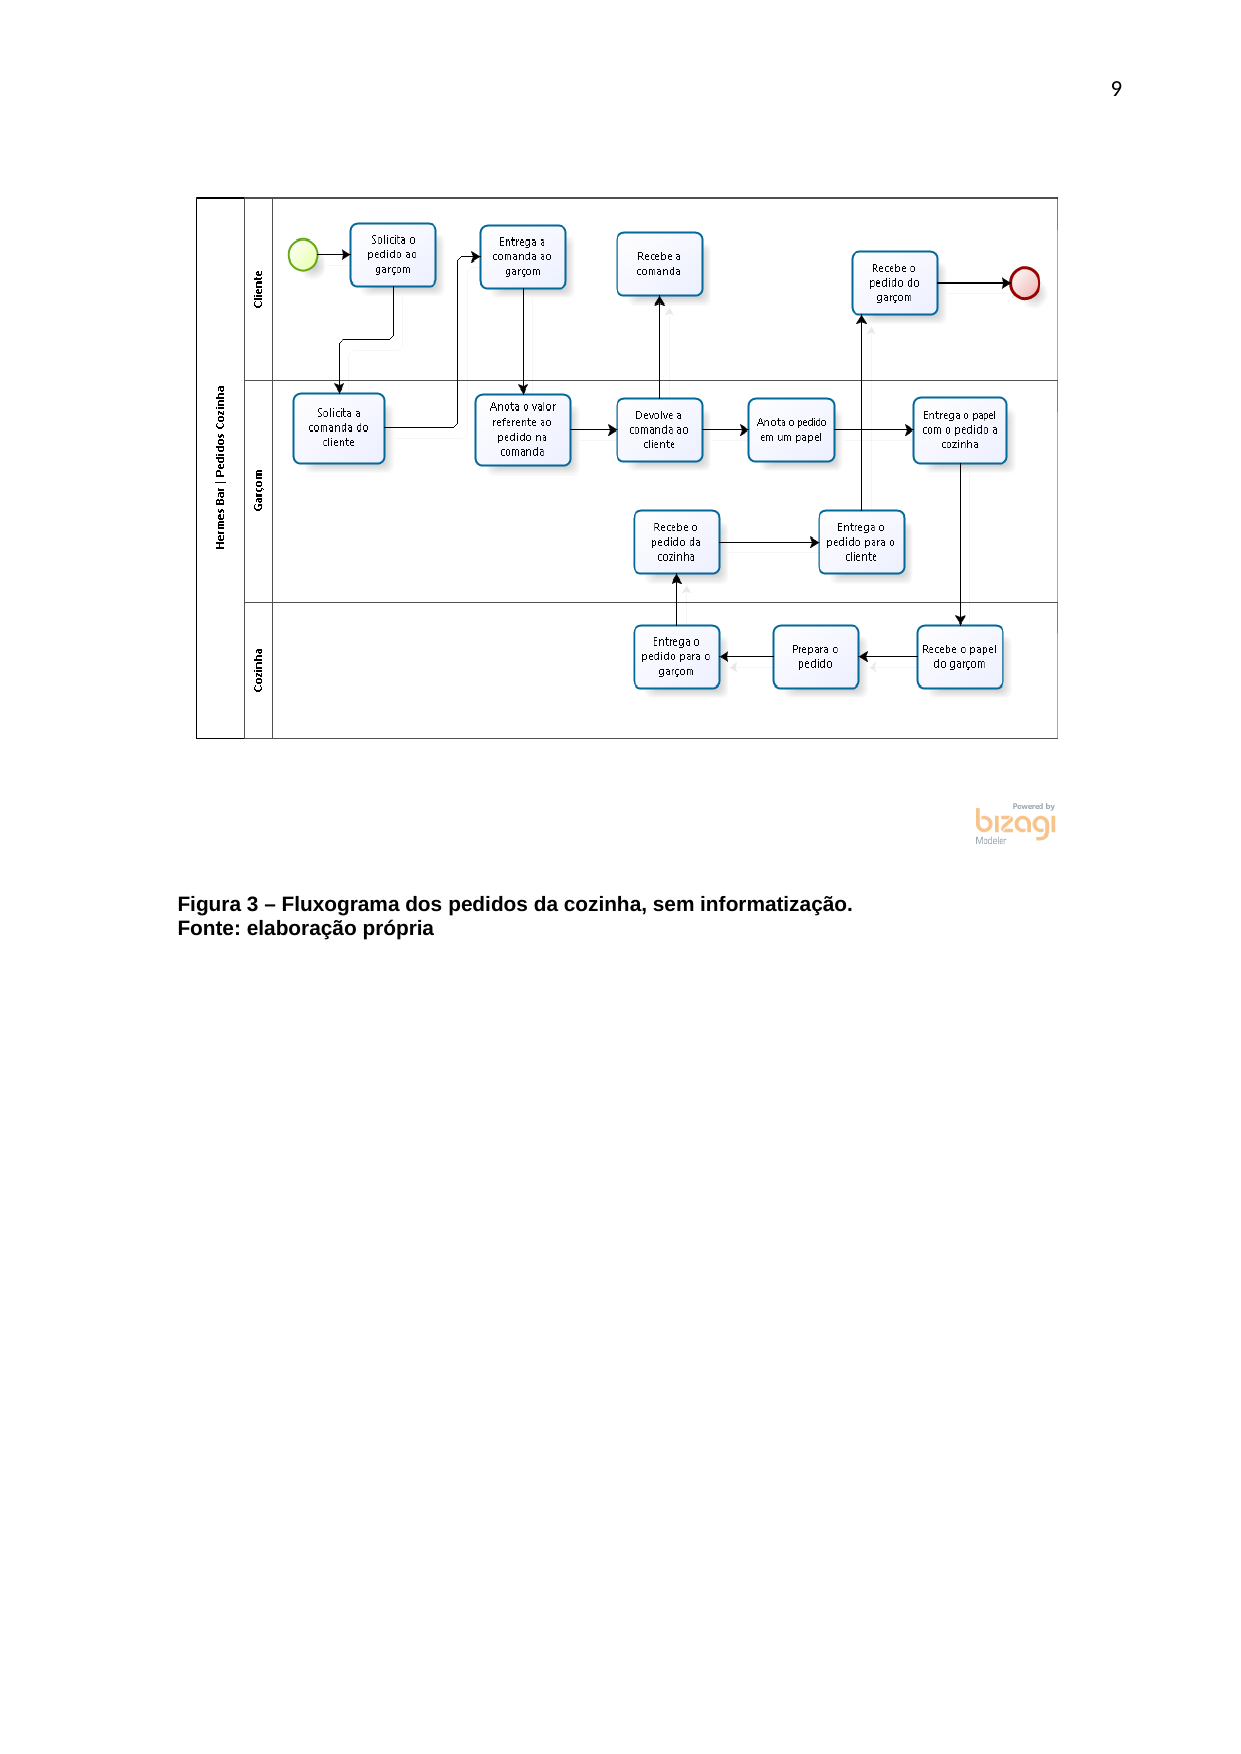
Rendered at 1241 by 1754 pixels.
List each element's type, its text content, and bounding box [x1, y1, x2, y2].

picture [177, 177, 1076, 857]
text Figura 3 – Fluxograma dos pedidos da cozinha, sem informatização. [177, 892, 1122, 916]
text Fonte: elaboração própria [177, 916, 1122, 939]
